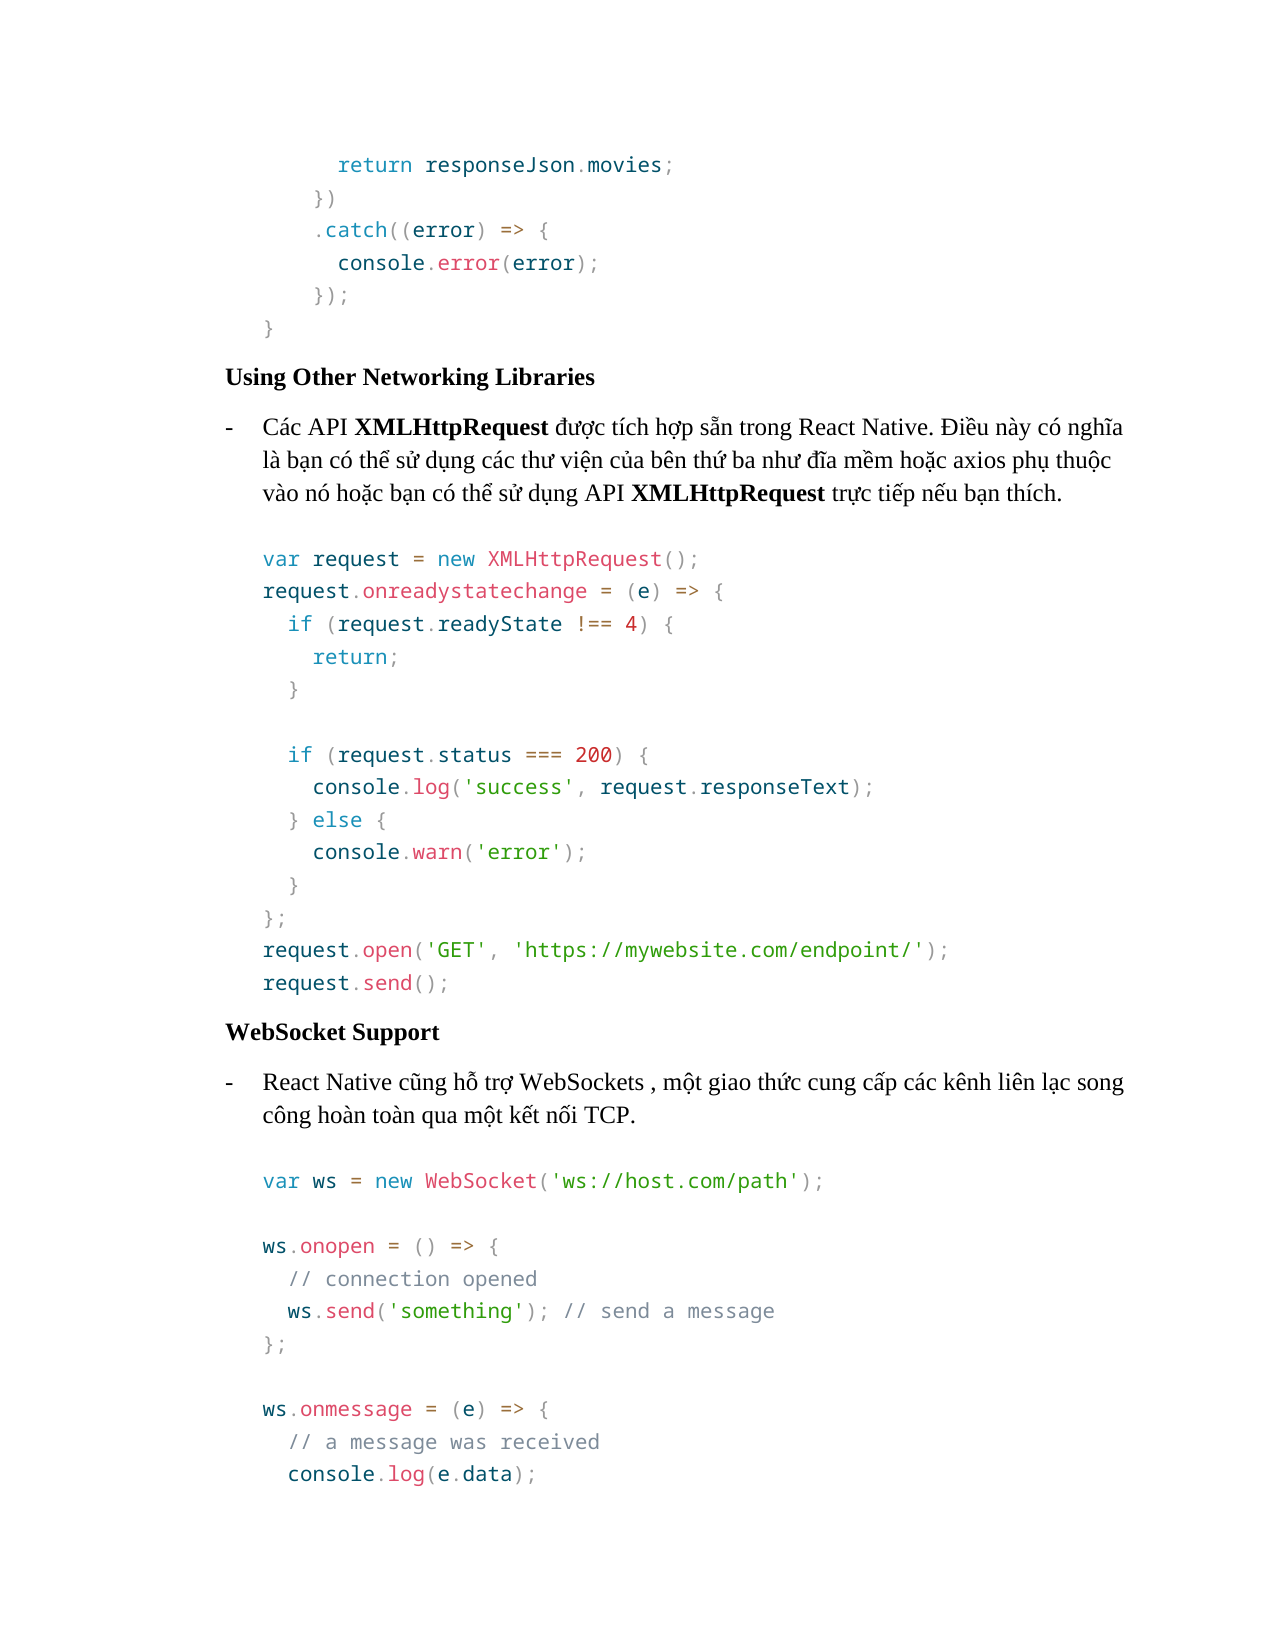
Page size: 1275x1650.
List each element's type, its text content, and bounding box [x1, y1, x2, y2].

list if (request.readyState !== 4) { [262, 609, 1125, 638]
list var ws = new WebSocket('ws://host.com/path'); [262, 1166, 1125, 1194]
list console.log(e.data); [262, 1459, 1125, 1488]
list ws.onmessage = (e) => { [262, 1394, 1125, 1423]
text WebSocket Support [150, 1017, 1125, 1046]
list } [262, 870, 1125, 898]
list return; [262, 642, 1125, 670]
list }); [262, 280, 1125, 309]
list request.open('GET', 'https://mywebsite.com/endpoint/'); [262, 935, 1125, 964]
text Using Other Networking Libraries [150, 362, 1125, 391]
list .catch((error) => { [262, 215, 1125, 244]
list ws.send('something'); // send a message [262, 1296, 1125, 1325]
list }; [262, 903, 1125, 931]
list request.onreadystatechange = (e) => { [262, 577, 1125, 605]
list console.log('success', request.responseText); [262, 772, 1125, 801]
list Các API XMLHttpRequest được tích hợp sẵn trong React Native. Điều này có nghĩa là bạn có thể sử dụng các thư viện của bên thứ ba như đĩa mềm hoặc axios phụ thuộc vào nó hoặc bạn có thể sử dụng API XMLHttpRequest trực tiếp nếu bạn thích. [225, 412, 1125, 507]
list } else { [262, 805, 1125, 833]
list }; [262, 1329, 1125, 1357]
list var request = new XMLHttpRequest(); [262, 544, 1125, 572]
list } [262, 674, 1125, 703]
list console.warn('error'); [262, 837, 1125, 866]
list // connection opened [262, 1264, 1125, 1292]
list ws.onopen = () => { [262, 1231, 1125, 1259]
list return responseJson.movies; [262, 150, 1125, 178]
list console.error(error); [262, 248, 1125, 276]
list }) [262, 183, 1125, 211]
list React Native cũng hỗ trợ WebSockets , một giao thức cung cấp các kênh liên lạc song công hoàn toàn qua một kết nối TCP. [225, 1067, 1125, 1129]
list request.send(); [262, 968, 1125, 996]
list // a message was received [262, 1427, 1125, 1455]
list } [262, 313, 1125, 341]
list if (request.status === 200) { [262, 740, 1125, 768]
